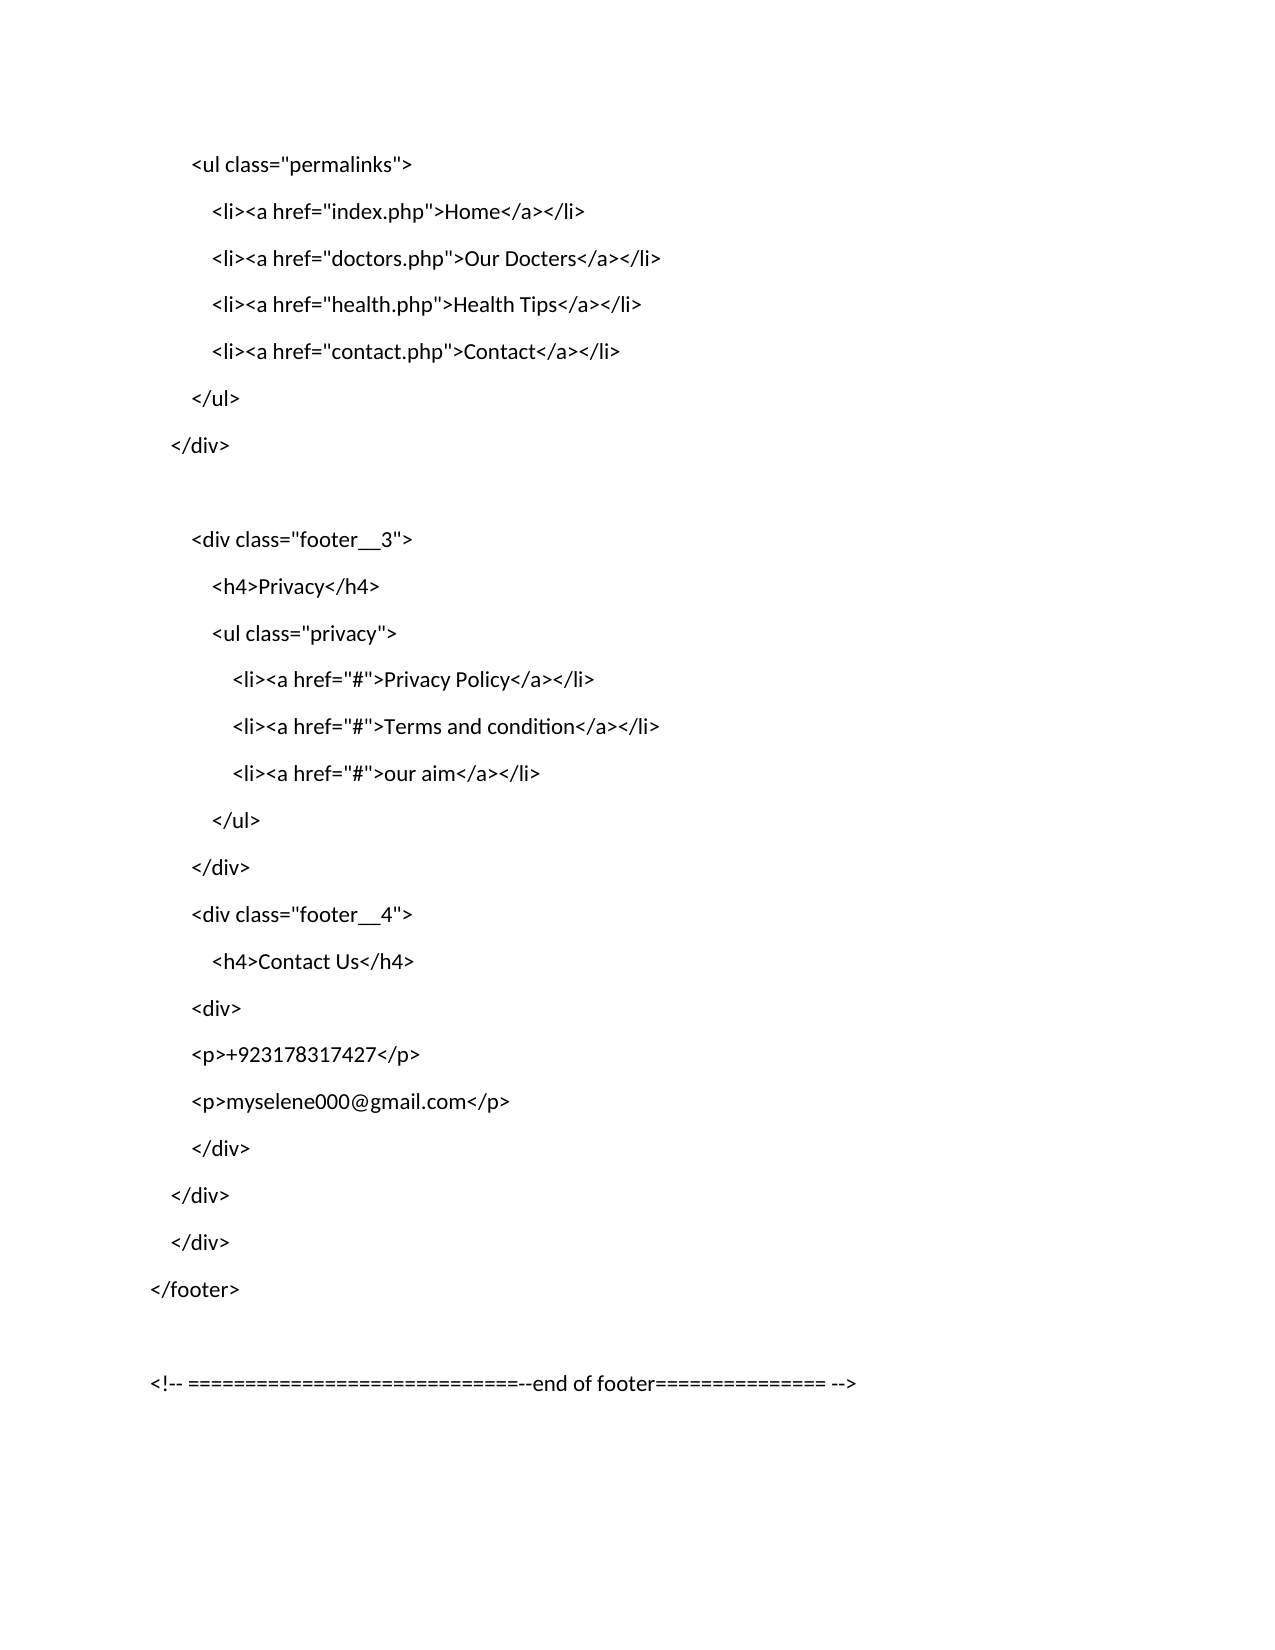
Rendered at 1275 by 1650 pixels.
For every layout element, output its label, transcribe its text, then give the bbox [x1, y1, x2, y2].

text <div class="footer__4"> [150, 900, 1125, 928]
text </div> [150, 853, 1125, 881]
text <li><a href="contact.php">Contact</a></li> [150, 337, 1125, 366]
text <li><a href="#">Privacy Policy</a></li> [150, 666, 1125, 694]
text <li><a href="doctors.php">Our Docters</a></li> [150, 244, 1125, 272]
text </div> [150, 1181, 1125, 1209]
text <li><a href="#">Terms and condition</a></li> [150, 712, 1125, 741]
text </footer> [150, 1275, 1125, 1303]
text <p>+923178317427</p> [150, 1041, 1125, 1069]
text </ul> [150, 384, 1125, 412]
text <div> [150, 994, 1125, 1022]
text </div> [150, 431, 1125, 459]
text <ul class="permalinks"> [150, 150, 1125, 178]
text <ul class="privacy"> [150, 619, 1125, 647]
text <li><a href="#">our aim</a></li> [150, 759, 1125, 787]
text </ul> [150, 806, 1125, 834]
text <div class="footer__3"> [150, 525, 1125, 553]
text <!-- =============================--end of footer=============== --> [150, 1369, 1125, 1397]
text <h4>Privacy</h4> [150, 572, 1125, 600]
text </div> [150, 1228, 1125, 1256]
text <li><a href="health.php">Health Tips</a></li> [150, 291, 1125, 319]
text <p>myselene000@gmail.com</p> [150, 1087, 1125, 1116]
text <h4>Contact Us</h4> [150, 947, 1125, 975]
text <li><a href="index.php">Home</a></li> [150, 197, 1125, 225]
text </div> [150, 1134, 1125, 1162]
